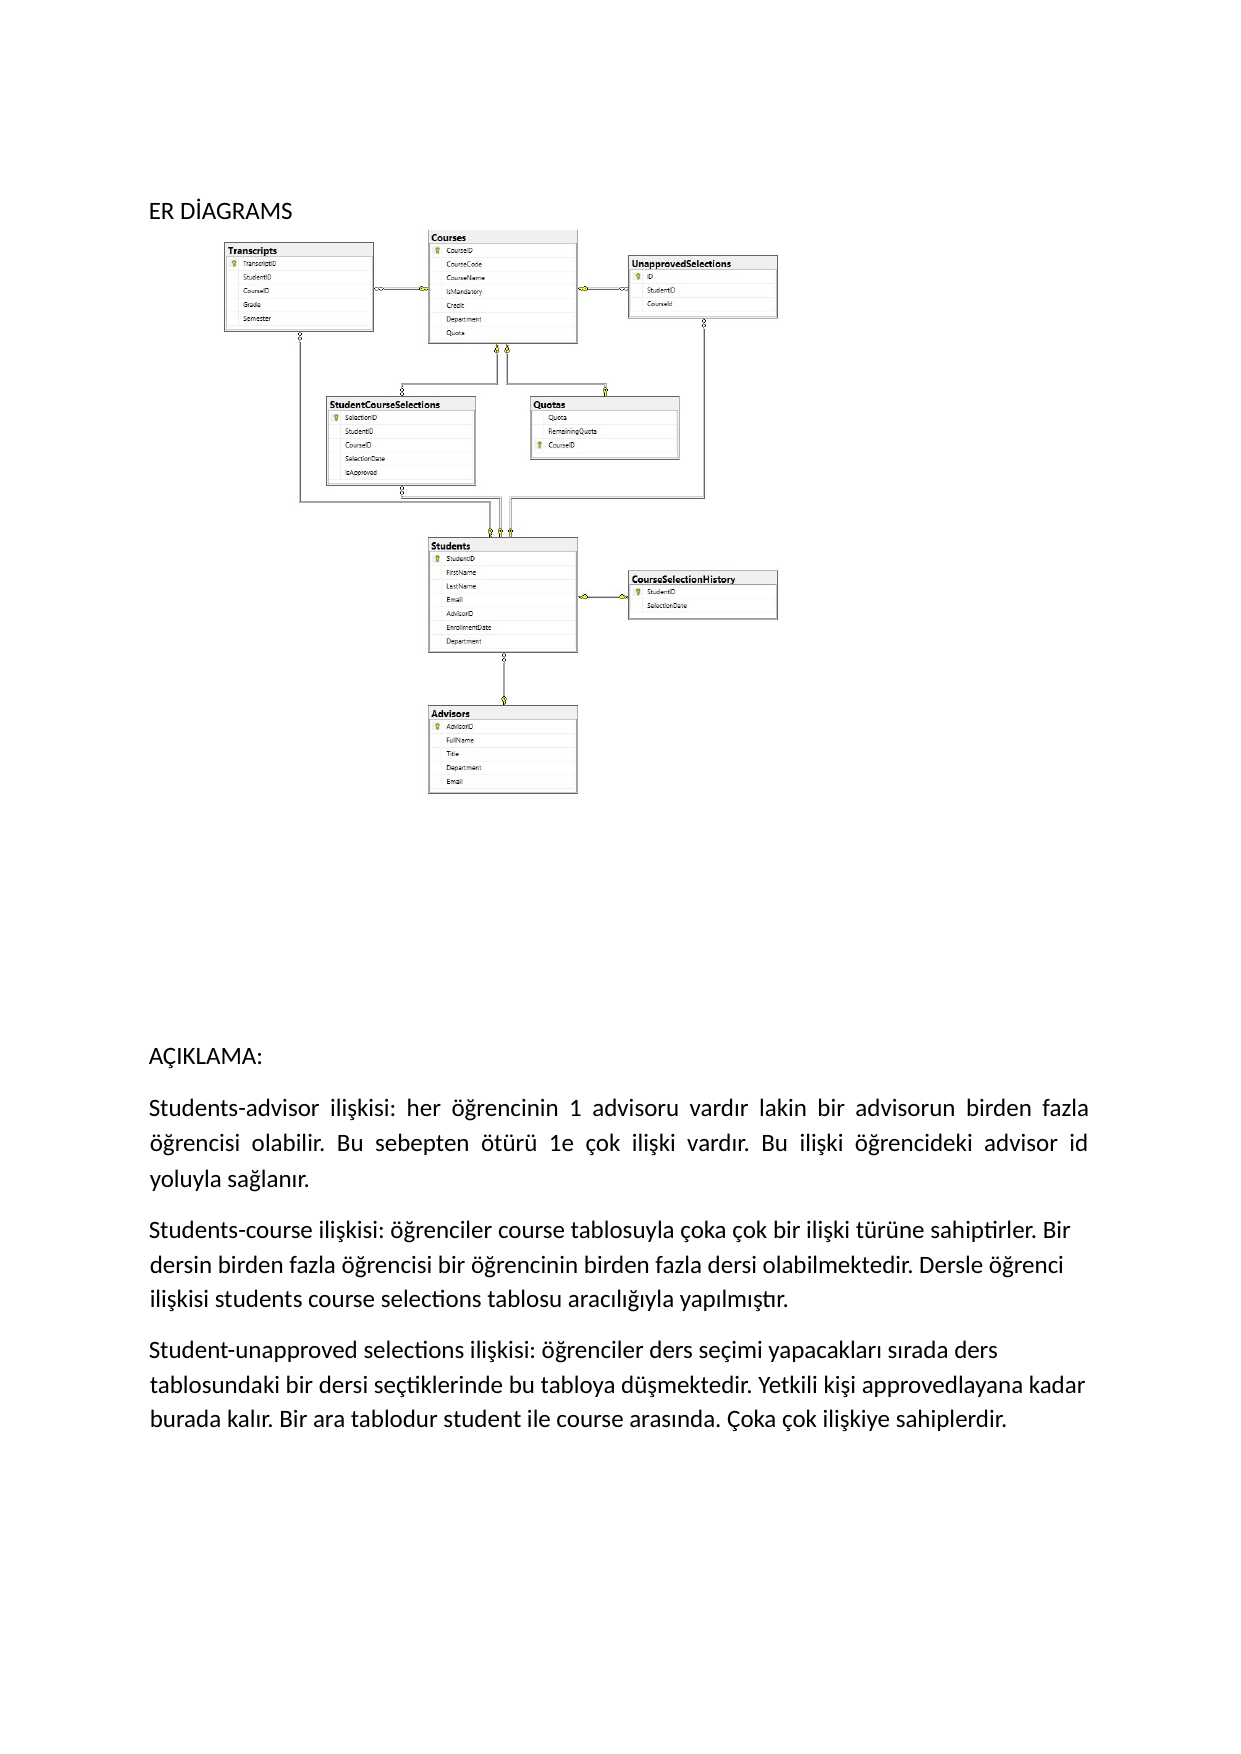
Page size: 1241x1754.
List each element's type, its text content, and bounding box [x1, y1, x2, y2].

text AÇIKLAMA: [148, 1040, 1094, 1071]
text Student-unapproved selections ilişkisi: öğrenciler ders seçimi yapacakları sırada ders tablosundaki bir dersi seçtiklerinde bu tabloya düşmektedir. Yetkili kişi approvedlayana kadar burada kalır. Bir ara tablodur student ile course arasında. Çoka çok ilişkiye sahiplerdir. [148, 1335, 1094, 1433]
picture [150, 230, 1089, 824]
text Students-course ilişkisi: öğrenciler course tablosuyla çoka çok bir ilişki türüne sahiptirler. Bir dersin birden fazla öğrencisi bir öğrencinin birden fazla dersi olabilmektedir. Dersle öğrenci ilişkisi students course selections tablosu aracılığıyla yapılmıştır. [148, 1214, 1094, 1313]
text ER DİAGRAMS [148, 195, 1094, 225]
text Students-advisor ilişkisi: her öğrencinin 1 advisoru vardır lakin bir advisorun birden fazla öğrencisi olabilir. Bu sebepten ötürü 1e çok ilişki vardır. Bu ilişki öğrencideki advisor id yoluyla sağlanır. [148, 1092, 1090, 1193]
